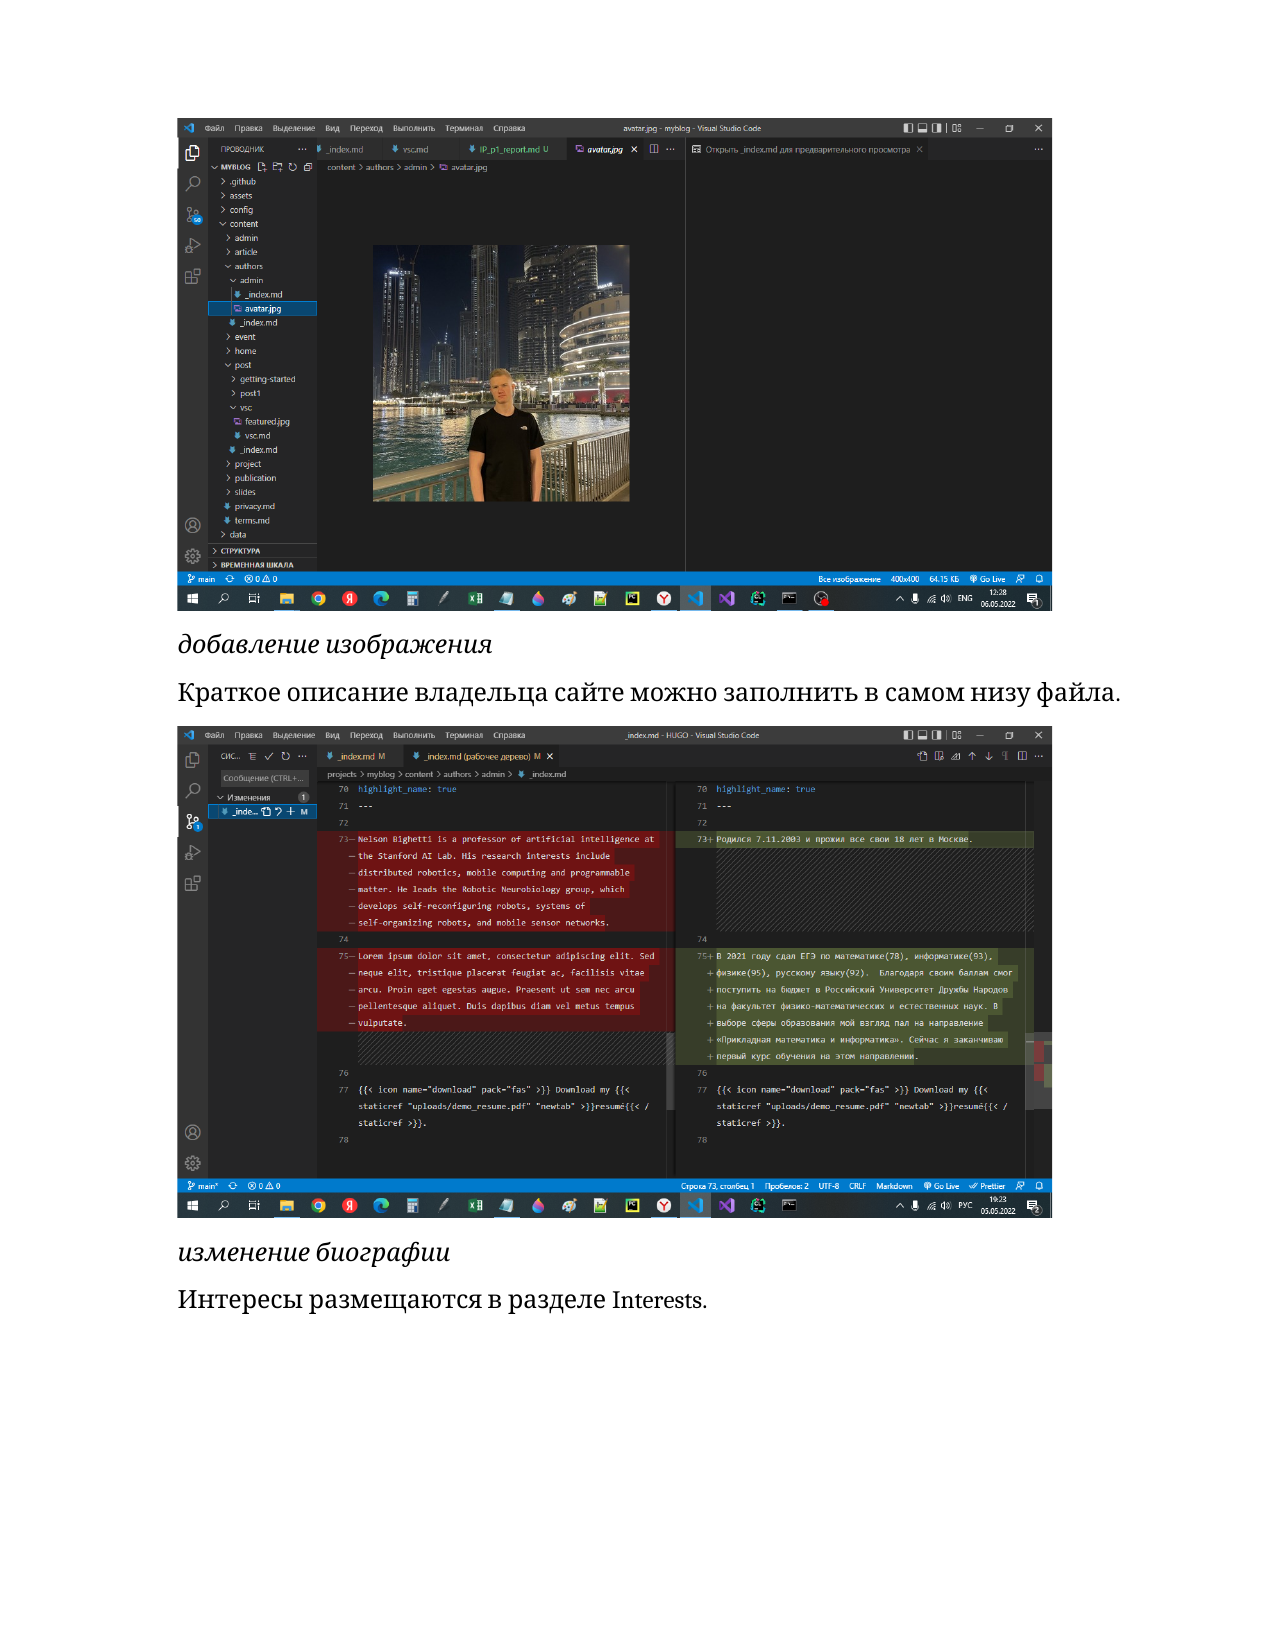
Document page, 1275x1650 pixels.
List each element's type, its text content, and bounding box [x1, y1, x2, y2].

text Краткое описание владельца сайте можно заполнить в самом низу файла. [177, 678, 1186, 707]
text добавление изображения [177, 631, 1186, 660]
text Интересы размещаются в разделе Interests. [177, 1286, 1186, 1315]
text изменение биографии [177, 1239, 1186, 1267]
picture [177, 726, 1053, 1218]
picture [177, 118, 1053, 611]
